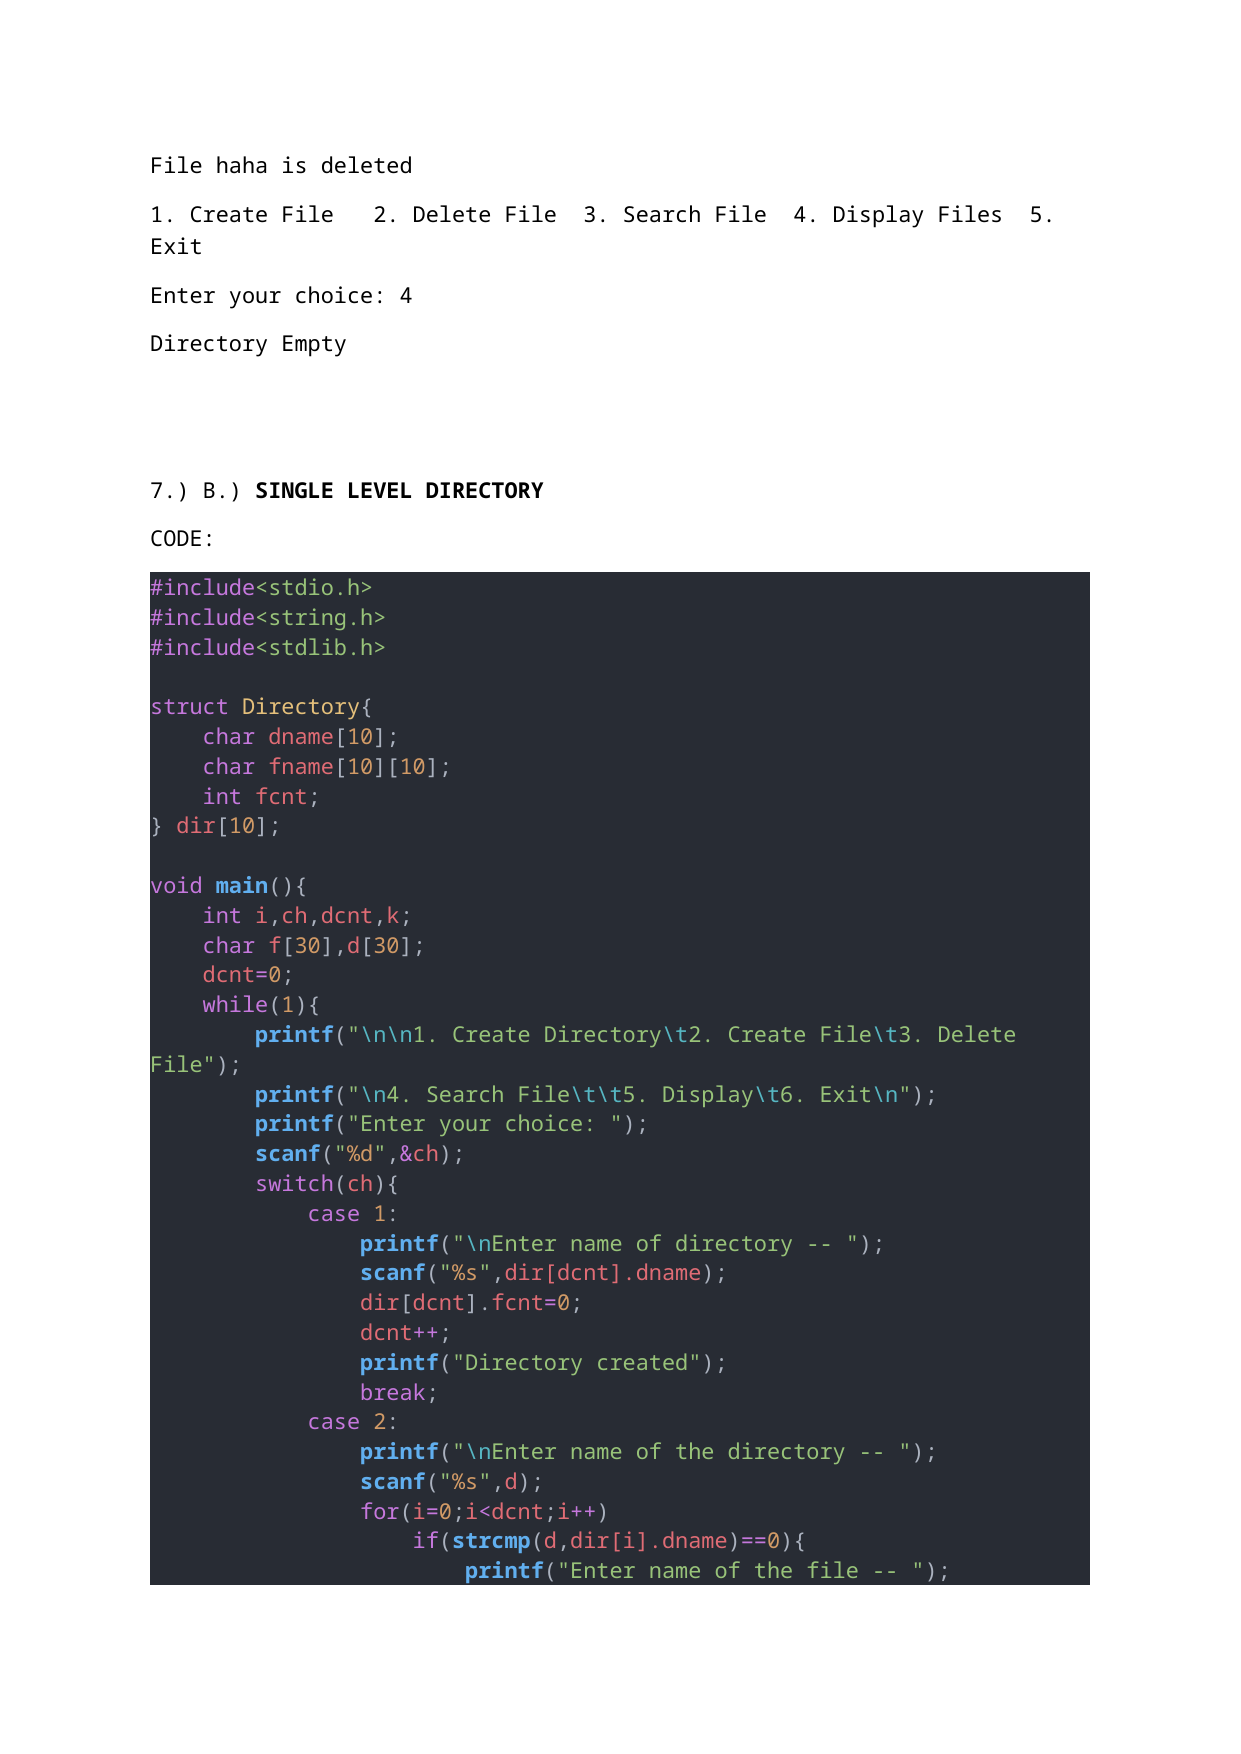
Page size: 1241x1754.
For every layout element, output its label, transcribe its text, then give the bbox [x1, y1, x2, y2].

text if(strcmp(d,dir[i].dname)==0){ [150, 1525, 1090, 1555]
text switch(ch){ [150, 1168, 1090, 1198]
text scanf("%s",dir[dcnt].dname); [150, 1257, 1090, 1287]
text char fname[10][10]; [150, 751, 1090, 781]
text CODE: [150, 523, 1090, 553]
text scanf("%s",d); [150, 1466, 1090, 1496]
text printf("\n\n1. Create Directory\t2. Create File\t3. Delete File"); [150, 1019, 1090, 1078]
text dcnt=0; [150, 959, 1090, 989]
text for(i=0;i<dcnt;i++) [150, 1496, 1090, 1525]
text int i,ch,dcnt,k; [150, 900, 1090, 929]
text File haha is deleted [150, 150, 1090, 180]
text case 2: [150, 1406, 1090, 1436]
text printf("Directory created"); [150, 1347, 1090, 1376]
text scanf("%d",&ch); [150, 1138, 1090, 1168]
text } dir[10]; [150, 810, 1090, 840]
text printf("Enter your choice: "); [150, 1108, 1090, 1138]
text int fcnt; [150, 781, 1090, 810]
text #include<string.h> [150, 602, 1090, 632]
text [150, 1436, 1090, 1466]
text void main(){ [150, 870, 1090, 900]
text printf("\n4. Search File\t\t5. Display\t6. Exit\n"); [150, 1078, 1090, 1108]
text dir[dcnt].fcnt=0; [150, 1287, 1090, 1317]
text 7.) B.) SINGLE LEVEL DIRECTORY [150, 474, 1090, 504]
text #include<stdlib.h> [150, 632, 1090, 661]
text case 1: [150, 1198, 1090, 1227]
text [150, 199, 1090, 261]
text Enter your choice: 4 [150, 279, 1090, 309]
text break; [150, 1376, 1090, 1406]
text char dname[10]; [150, 721, 1090, 751]
text while(1){ [150, 989, 1090, 1019]
text char f[30],d[30]; [150, 929, 1090, 959]
text #include<stdio.h> [150, 572, 1090, 602]
text printf("Enter name of the file -- "); [150, 1555, 1090, 1585]
text dcnt++; [150, 1317, 1090, 1347]
text printf("\nEnter name of directory -- "); [150, 1227, 1090, 1257]
text struct Directory{ [150, 691, 1090, 721]
text Directory Empty [150, 328, 1090, 358]
